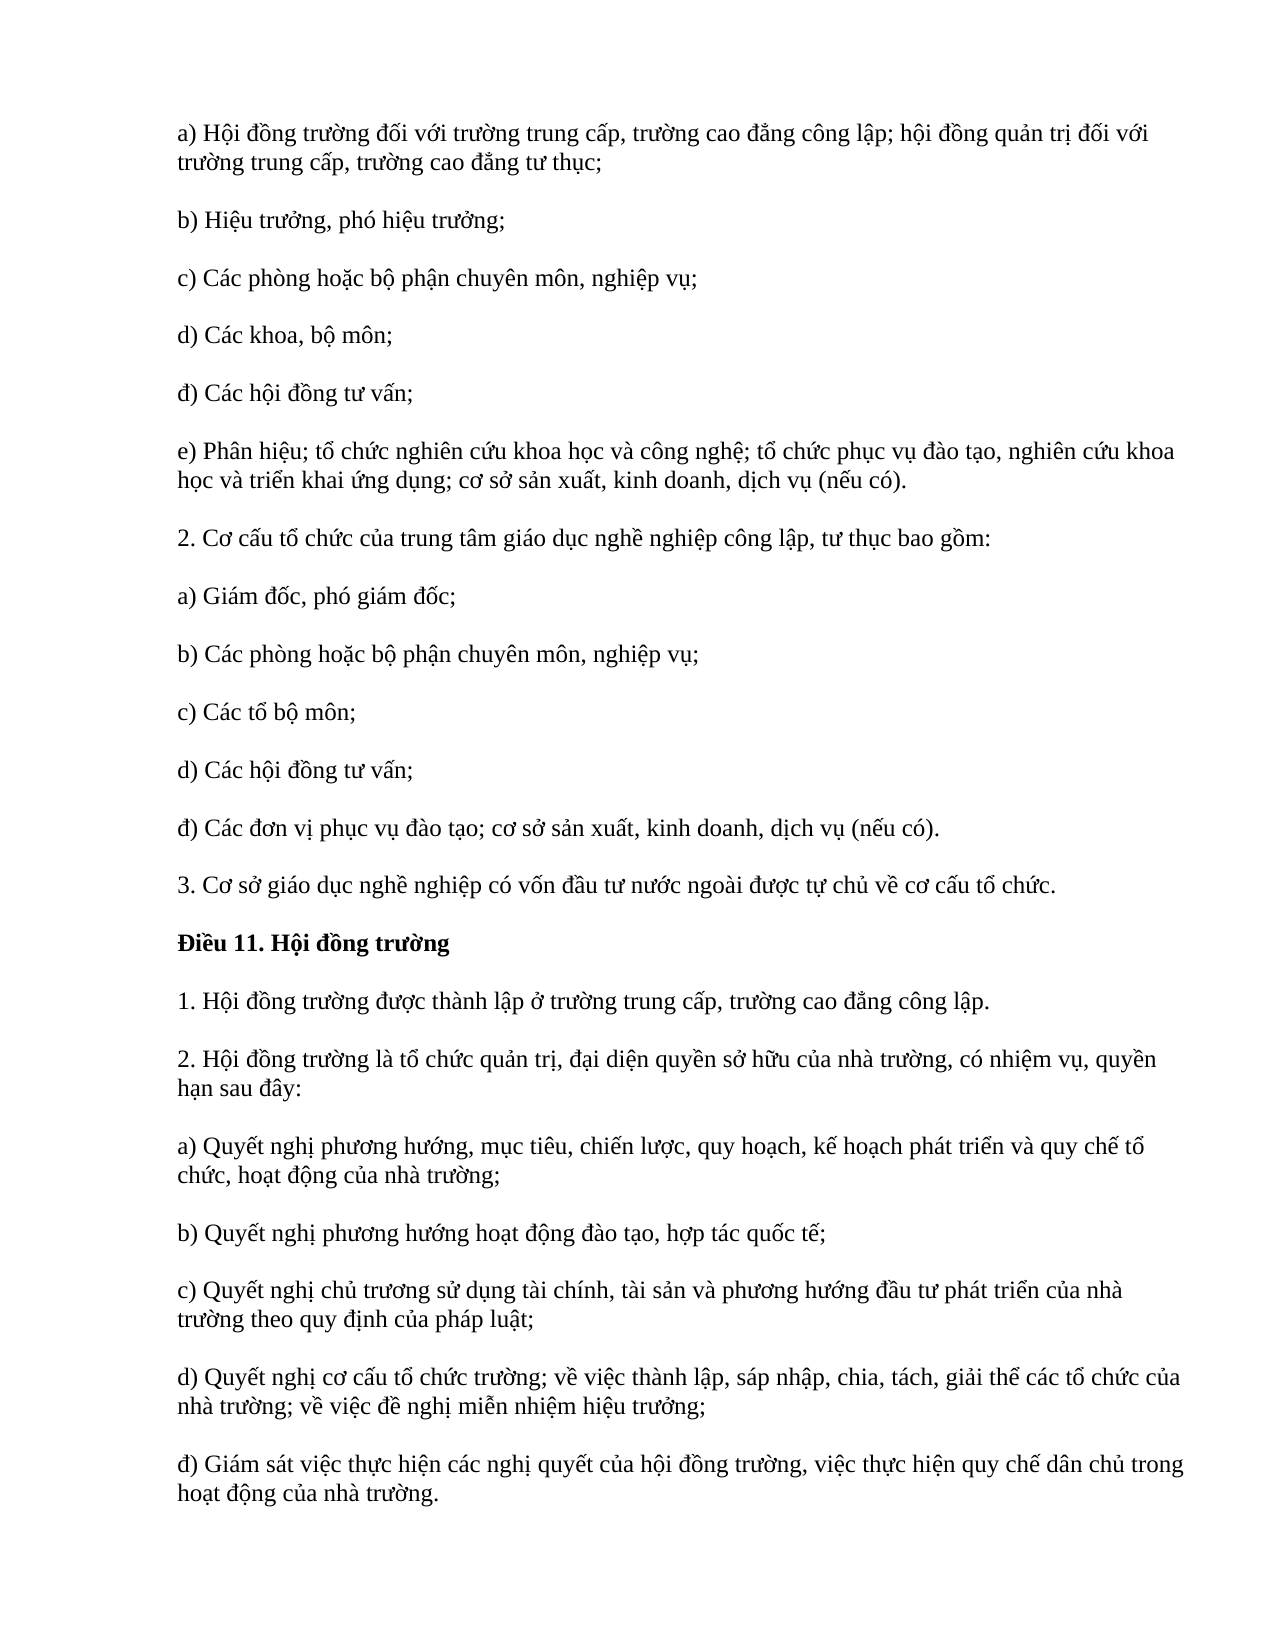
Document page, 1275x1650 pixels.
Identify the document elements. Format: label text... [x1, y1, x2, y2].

text a) Quyết nghị phương hướng, mục tiêu, chiến lược, quy hoạch, kế hoạch phát triển và quy chế tổ chức, hoạt động của nhà trường; [177, 1131, 1186, 1188]
text 1. Hội đồng trường được thành lập ở trường trung cấp, trường cao đẳng công lập. [177, 986, 1186, 1015]
text b) Quyết nghị phương hướng hoạt động đào tạo, hợp tác quốc tế; [177, 1218, 1186, 1246]
text đ) Các hội đồng tư vấn; [177, 378, 1186, 407]
text e) Phân hiệu; tổ chức nghiên cứu khoa học và công nghệ; tổ chức phục vụ đào tạo, nghiên cứu khoa học và triển khai ứng dụng; cơ sở sản xuất, kinh doanh, dịch vụ (nếu có). [177, 436, 1186, 494]
text Điều 11. Hội đồng trường [177, 928, 1186, 957]
text b) Các phòng hoặc bộ phận chuyên môn, nghiệp vụ; [177, 639, 1186, 668]
text c) Các tổ bộ môn; [177, 697, 1186, 726]
text b) Hiệu trưởng, phó hiệu trưởng; [177, 205, 1186, 233]
text d) Các khoa, bộ môn; [177, 321, 1186, 349]
text 2. Cơ cấu tổ chức của trung tâm giáo dục nghề nghiệp công lập, tư thục bao gồm: [177, 523, 1186, 552]
text 3. Cơ sở giáo dục nghề nghiệp có vốn đầu tư nước ngoài được tự chủ về cơ cấu tổ chức. [177, 871, 1186, 899]
text a) Hội đồng trường đối với trường trung cấp, trường cao đẳng công lập; hội đồng quản trị đối với trường trung cấp, trường cao đẳng tư thục; [177, 118, 1186, 176]
text đ) Giám sát việc thực hiện các nghị quyết của hội đồng trường, việc thực hiện quy chế dân chủ trong hoạt động của nhà trường. [177, 1449, 1186, 1506]
text a) Giám đốc, phó giám đốc; [177, 581, 1186, 610]
text 2. Hội đồng trường là tổ chức quản trị, đại diện quyền sở hữu của nhà trường, có nhiệm vụ, quyền hạn sau đây: [177, 1044, 1186, 1102]
text c) Quyết nghị chủ trương sử dụng tài chính, tài sản và phương hướng đầu tư phát triển của nhà trường theo quy định của pháp luật; [177, 1276, 1186, 1333]
text c) Các phòng hoặc bộ phận chuyên môn, nghiệp vụ; [177, 263, 1186, 291]
text đ) Các đơn vị phục vụ đào tạo; cơ sở sản xuất, kinh doanh, dịch vụ (nếu có). [177, 813, 1186, 841]
text d) Quyết nghị cơ cấu tổ chức trường; về việc thành lập, sáp nhập, chia, tách, giải thể các tổ chức của nhà trường; về việc đề nghị miễn nhiệm hiệu trưởng; [177, 1362, 1186, 1420]
text d) Các hội đồng tư vấn; [177, 755, 1186, 783]
